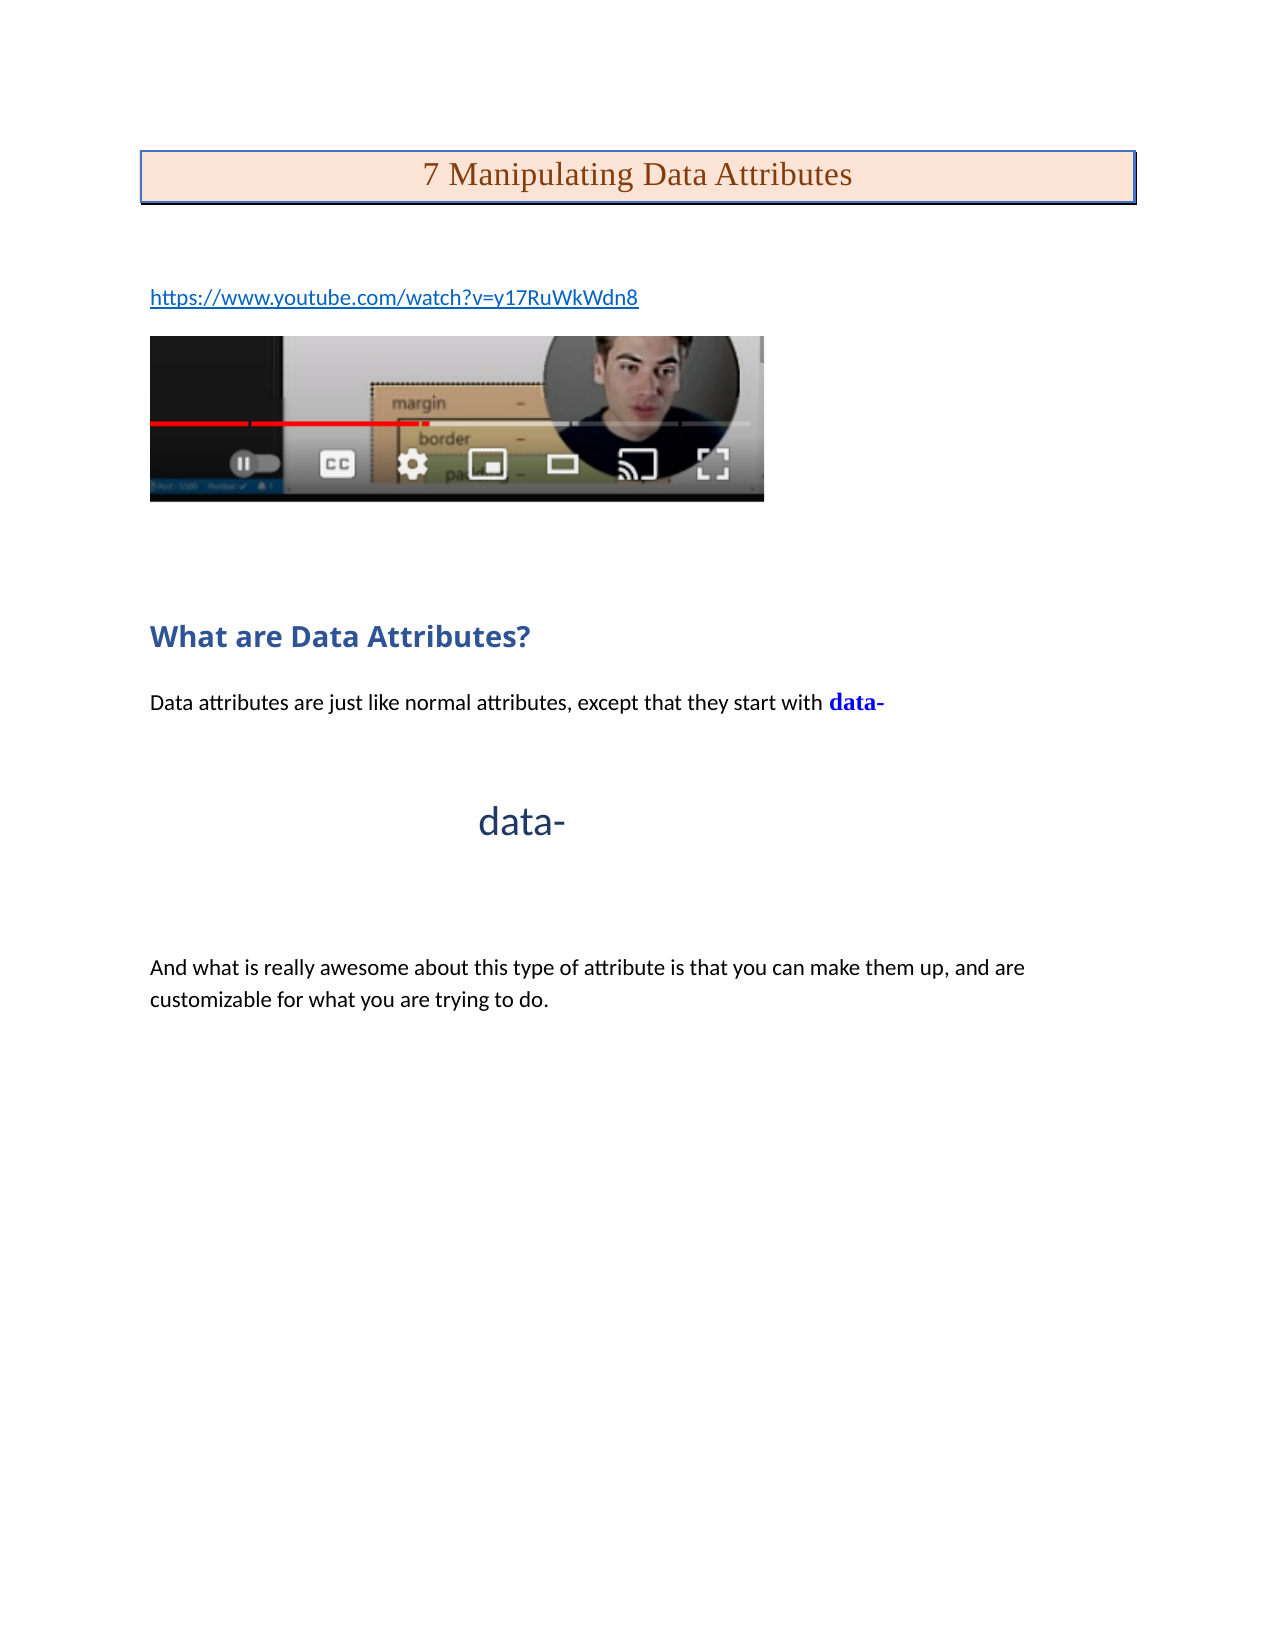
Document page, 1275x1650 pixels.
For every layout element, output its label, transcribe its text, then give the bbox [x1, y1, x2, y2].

picture [150, 336, 765, 510]
subtitle What are Data Attributes? [150, 617, 1125, 656]
text https://www.youtube.com/watch?v=y17RuWkWdn8 [150, 283, 1125, 311]
text data- [150, 794, 1125, 845]
text Data attributes are just like normal attributes, except that they start with data- [150, 687, 1125, 716]
text And what is really awesome about this type of attribute is that you can make them up, and are customizable for what you are trying to do. [150, 953, 1125, 1013]
title 7 Manipulating Data Attributes [142, 152, 1133, 201]
